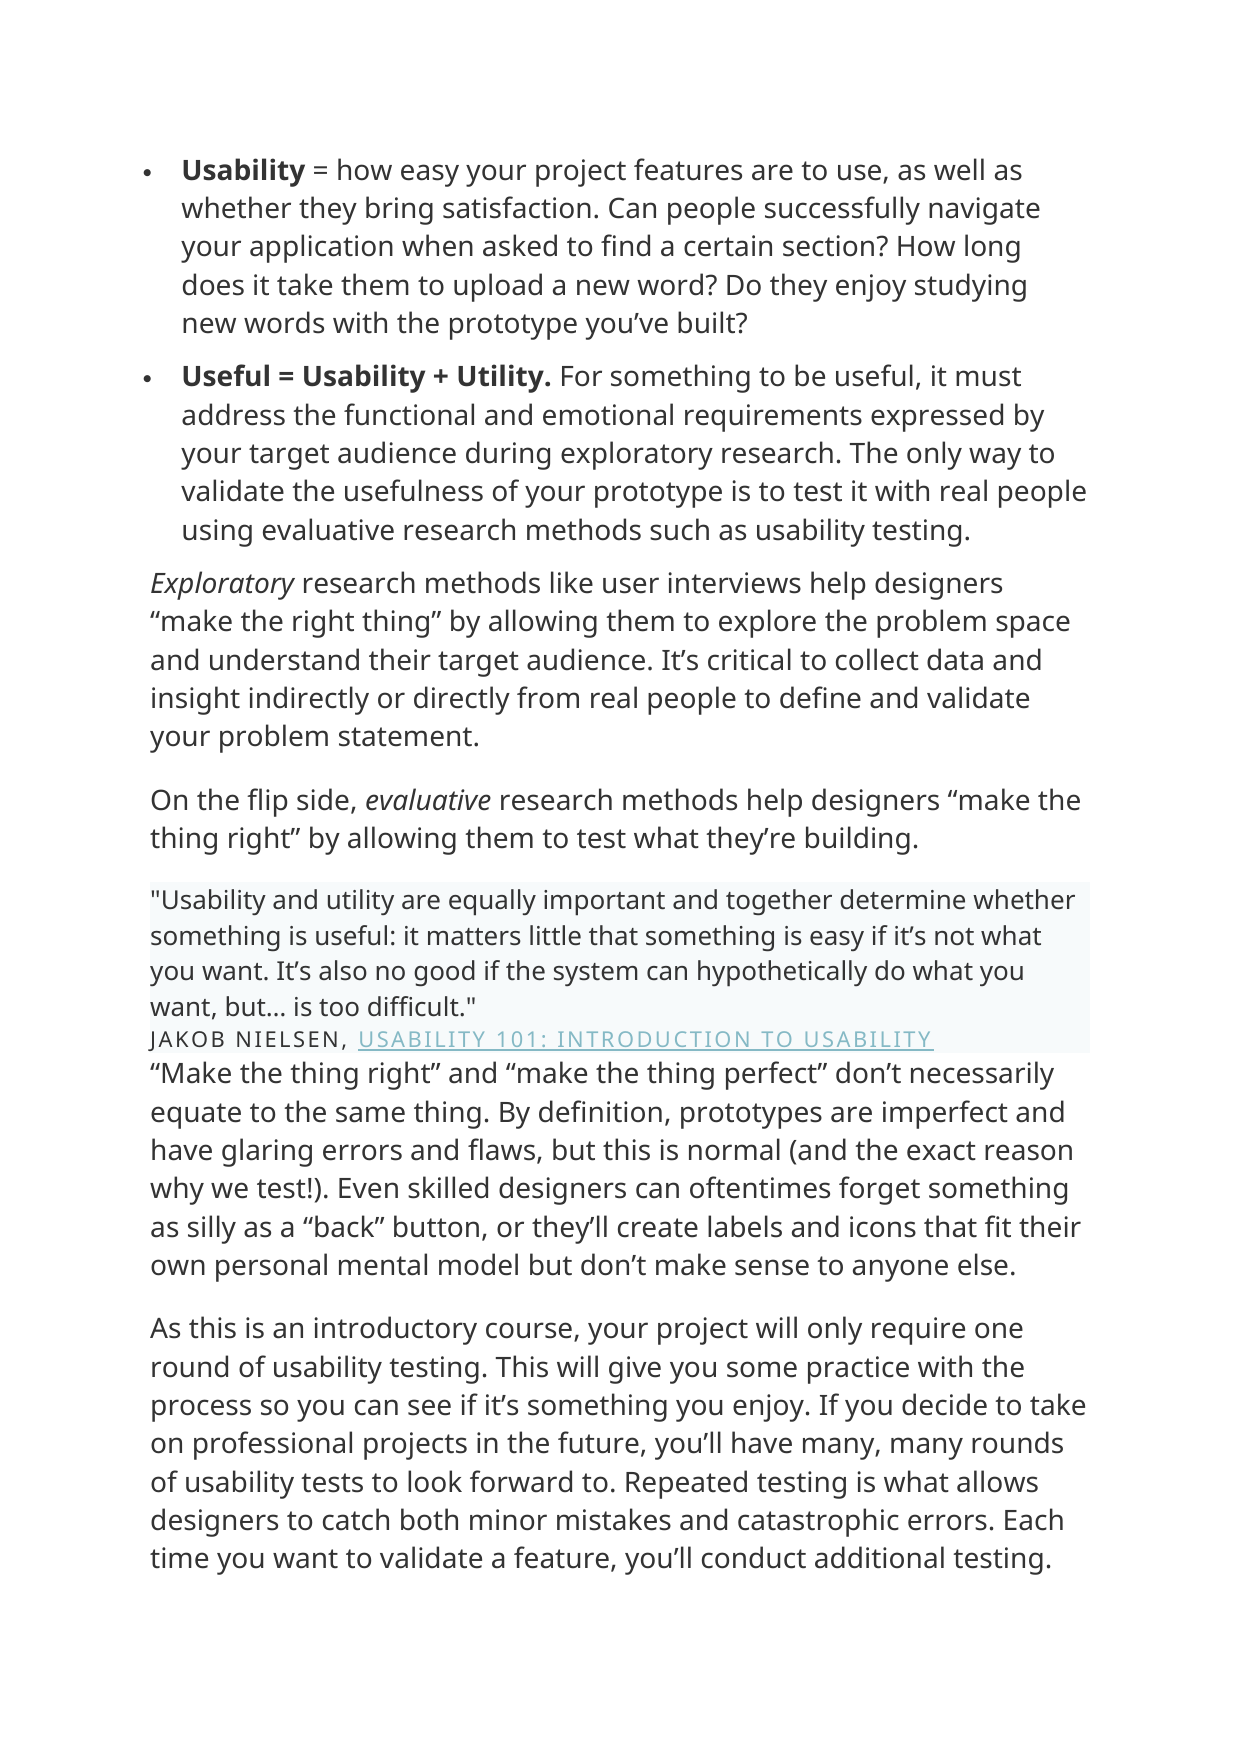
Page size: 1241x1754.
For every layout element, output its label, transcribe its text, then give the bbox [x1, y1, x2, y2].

text On the flip side, evaluative research methods help designers “make the thing right” by allowing them to test what they’re building. [150, 780, 1090, 857]
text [150, 1308, 1090, 1577]
text “Make the thing right” and “make the thing perfect” don’t necessarily equate to the same thing. By definition, prototypes are imperfect and have glaring errors and flaws, but this is normal (and the exact reason why we test!). Even skilled designers can oftentimes forget something as silly as a “back” button, or they’ll create labels and icons that fit their own personal mental model but don’t make sense to anyone else. [150, 1053, 1090, 1283]
list Usability = how easy your project features are to use, as well as whether they bring satisfaction. Can people successfully navigate your application when asked to find a certain section? How long does it take them to upload a new word? Do they enjoy studying new words with the prototype you’ve built? [144, 150, 1090, 342]
text "Usability and utility are equally important and together determine whether something is useful: it matters little that something is easy if it’s not what you want. It’s also no good if the system can hypothetically do what you want, but… is too difficult." JAKOB NIELSEN, USABILITY 101: INTRODUCTION TO USABILITY [150, 882, 1090, 1053]
list Useful = Usability + Utility. For something to be useful, it must address the functional and emotional requirements expressed by your target audience during exploratory research. The only way to validate the usefulness of your prototype is to test it with real people using evaluative research methods such as usability testing. [144, 357, 1090, 548]
text Exploratory research methods like user interviews help designers “make the right thing” by allowing them to explore the problem space and understand their target audience. It’s critical to collect data and insight indirectly or directly from real people to define and validate your problem statement. [150, 563, 1090, 755]
